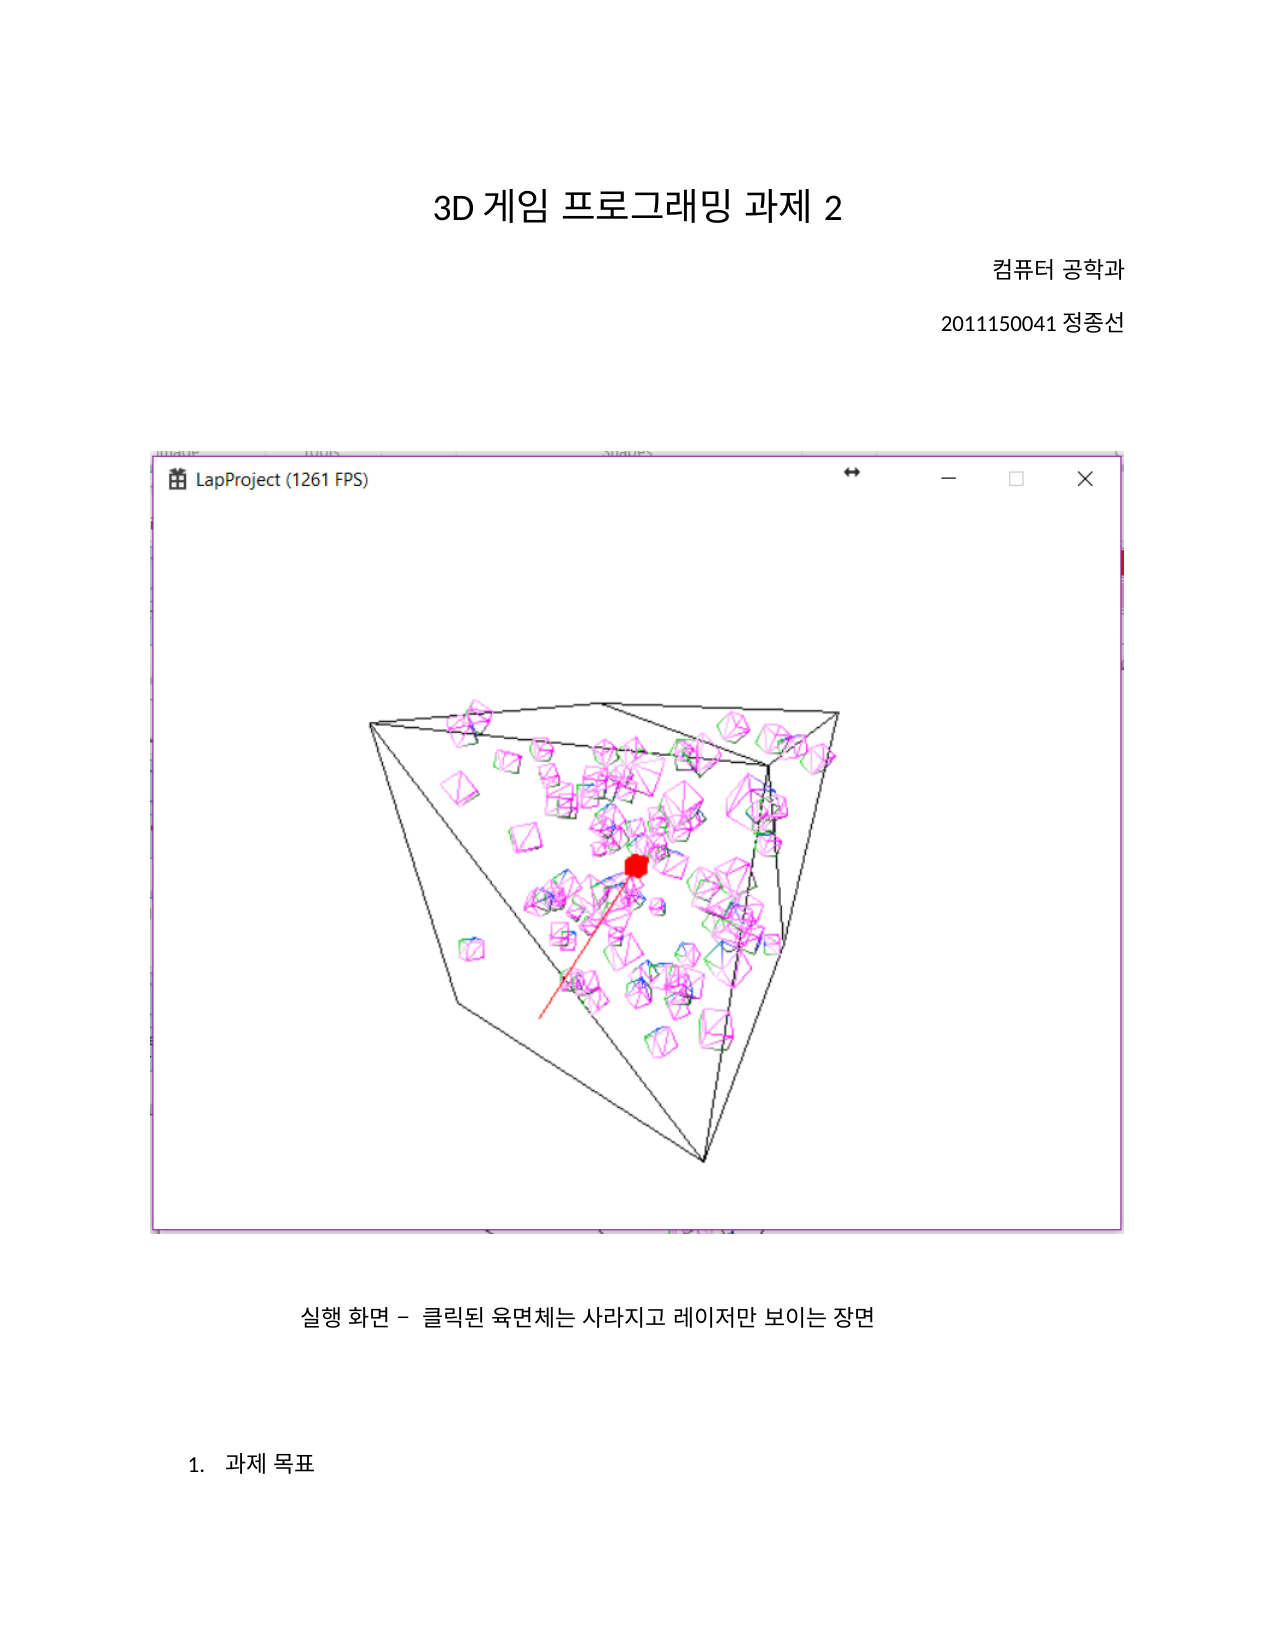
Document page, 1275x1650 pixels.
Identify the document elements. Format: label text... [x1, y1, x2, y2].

text 컴퓨터 공학과 [150, 252, 1125, 286]
text 3D게임 프로그래밍 과제 2 [150, 177, 1125, 231]
list 과제 목표 [187, 1446, 1125, 1479]
text 2011150041 정종선 [150, 305, 1125, 338]
picture [150, 451, 1124, 1234]
text 실행 화면 – 클릭된 육면체는 사라지고 레이저만 보이는 장면 [225, 1299, 1125, 1333]
